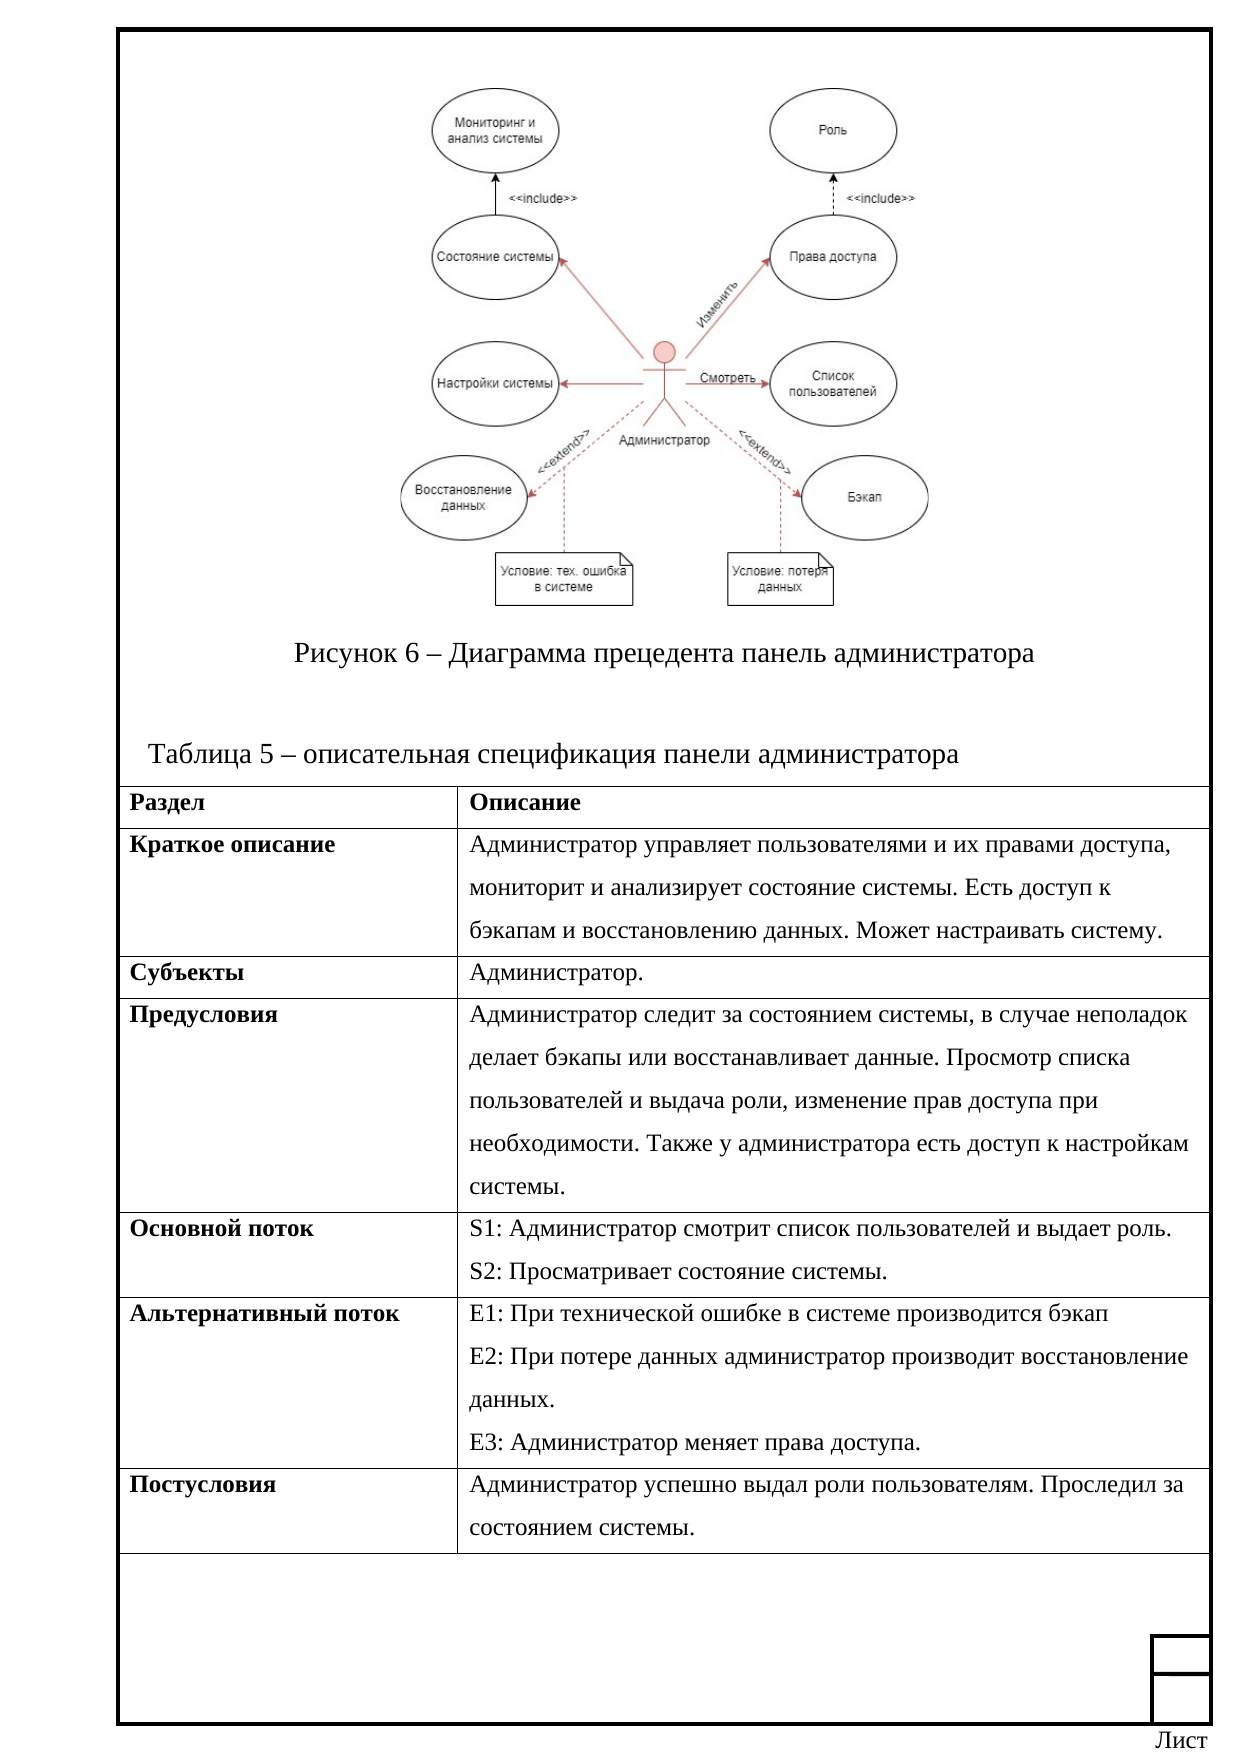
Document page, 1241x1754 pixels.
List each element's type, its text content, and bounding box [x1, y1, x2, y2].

table_header Раздел [119, 787, 457, 828]
table_cell Администратор успешно выдал роли пользователям. Проследил за состоянием системы. [458, 1469, 1210, 1553]
table_cell Предусловия [119, 999, 457, 1212]
table_cell Субъекты [119, 957, 457, 998]
table_header Описание [458, 787, 1210, 828]
text Таблица 5 – описательная спецификация панели администратора [148, 736, 1181, 769]
table_cell S1: Администратор смотрит список пользователей и выдает роль. S2: Просматривает состояние системы. [458, 1213, 1210, 1297]
table_cell Администратор. [458, 957, 1210, 998]
table_cell Администратор следит за состоянием системы, в случае неполадок делает бэкапы или восстанавливает данные. Просмотр списка пользователей и выдача роли, изменение прав доступа при необходимости. Также у администратора есть доступ к настройкам системы. [458, 999, 1210, 1212]
table_cell Краткое описание [119, 829, 457, 956]
table_cell Администратор управляет пользователями и их правами доступа, мониторит и анализирует состояние системы. Есть доступ к бэкапам и восстановлению данных. Может настраивать систему. [458, 829, 1210, 956]
table_cell E1: При технической ошибке в системе производится бэкап E2: При потере данных администратор производит восстановление данных. E3: Администратор меняет права доступа. [458, 1298, 1210, 1468]
text Рисунок 6 – Диаграмма прецедента панель администратора [148, 635, 1181, 669]
table_cell Основной поток [119, 1213, 457, 1297]
picture [400, 88, 929, 606]
table_cell Постусловия [119, 1469, 457, 1553]
table_cell Альтернативный поток [119, 1298, 457, 1468]
